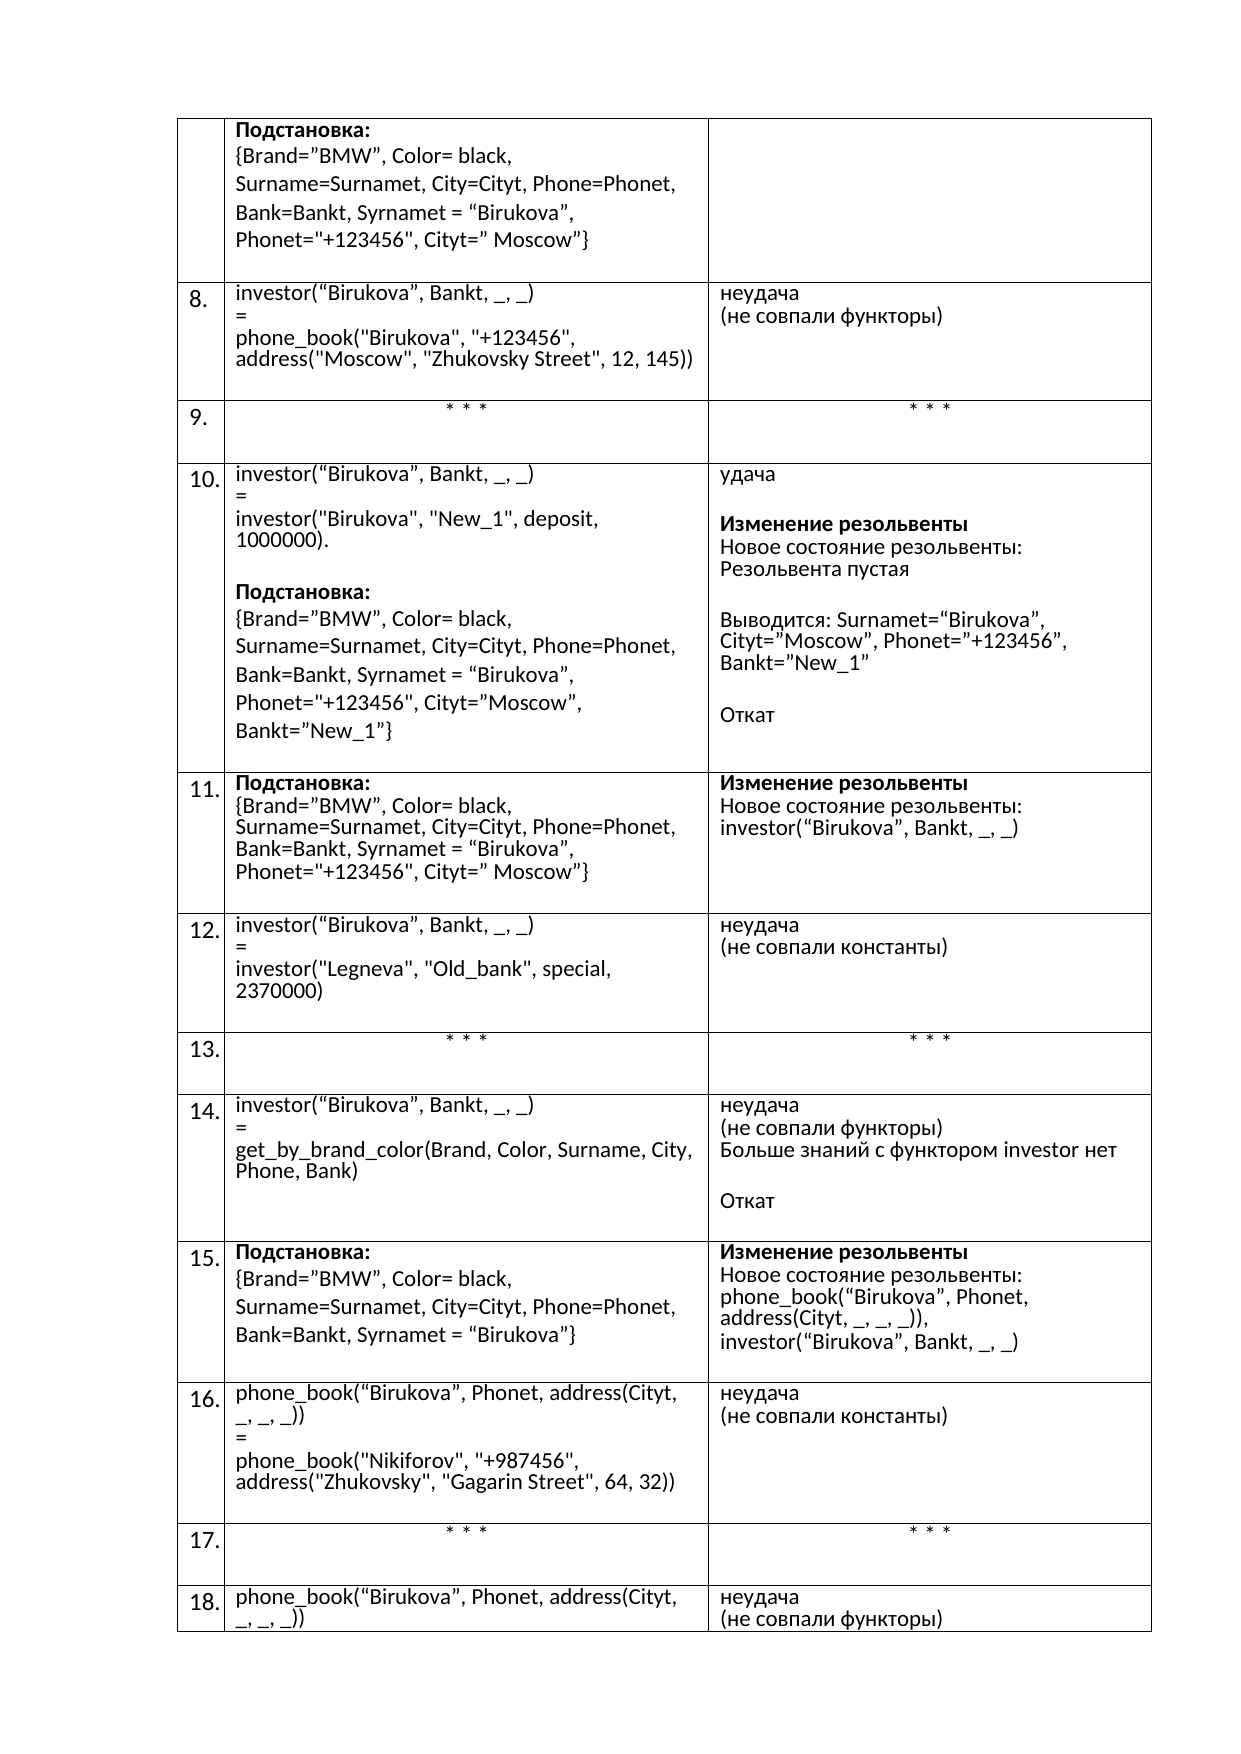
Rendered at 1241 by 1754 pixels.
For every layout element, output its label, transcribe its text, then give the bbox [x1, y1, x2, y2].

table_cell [709, 119, 1151, 282]
table_cell phone_book(“Birukova”, Phonet, address(Cityt, _, _, _)) = phone_book("Nikiforov", "+987456", address("Zhukovsky", "Gagarin Street", 64, 32)) [225, 1383, 708, 1523]
table_cell Изменение резольвенты Новое состояние резольвенты: investor(“Birukova”, Bankt, _, _) [709, 773, 1151, 913]
table_cell * * * [709, 1033, 1151, 1094]
table_cell [178, 1033, 224, 1094]
table_cell investor(“Birukova”, Bankt, _, _) = investor("Birukova", "New_1", deposit, 1000000). Подстановка: {Brand=”BMW”, Color= black, Surname=Surnamet, City=Cityt, Phone=Phonet, Bank=Bankt, Syrnamet = “Birukova”, Phonet="+123456", Cityt=”Moscow”, Bankt=”New_1”} [225, 464, 708, 772]
table_cell неудача (не совпали константы) [709, 1383, 1151, 1523]
table_cell [178, 1095, 224, 1241]
table_cell investor(“Birukova”, Bankt, _, _) = get_by_brand_color(Brand, Color, Surname, City, Phone, Bank) [225, 1095, 708, 1241]
table_cell [178, 401, 224, 462]
table_cell * * * [225, 1033, 708, 1094]
table_cell Подстановка: {Brand=”BMW”, Color= black, Surname=Surnamet, City=Cityt, Phone=Phonet, Bank=Bankt, Syrnamet = “Birukova”} [225, 1242, 708, 1382]
table_cell удача Изменение резольвенты Новое состояние резольвенты: Резольвента пустая Выводится: Surnamet=“Birukova”, Cityt=”Moscow”, Phonet=”+123456”, Bankt=”New_1” Откат [709, 464, 1151, 772]
table_cell Изменение резольвенты Новое состояние резольвенты: phone_book(“Birukova”, Phonet, address(Cityt, _, _, _)), investor(“Birukova”, Bankt, _, _) [709, 1242, 1151, 1382]
table_cell [178, 1383, 224, 1523]
table_cell неудача (не совпали функторы) [709, 283, 1151, 400]
table_cell investor(“Birukova”, Bankt, _, _) = phone_book("Birukova", "+123456", address("Moscow", "Zhukovsky Street", 12, 145)) [225, 283, 708, 400]
table_cell * * * [709, 1524, 1151, 1585]
table_cell [178, 283, 224, 400]
table_cell [178, 914, 224, 1032]
table_cell неудача (не совпали функторы) Больше знаний с функтором investor нет Откат [709, 1095, 1151, 1241]
table_cell [178, 1242, 224, 1382]
table_cell [178, 1524, 224, 1585]
table_cell * * * [709, 401, 1151, 462]
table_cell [709, 1586, 1151, 1631]
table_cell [225, 1586, 708, 1631]
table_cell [225, 119, 708, 282]
table_cell Подстановка: {Brand=”BMW”, Color= black, Surname=Surnamet, City=Cityt, Phone=Phonet, Bank=Bankt, Syrnamet = “Birukova”, Phonet="+123456", Cityt=” Moscow”} [225, 773, 708, 913]
table_cell [178, 464, 224, 772]
table_cell [178, 773, 224, 913]
table_cell [178, 1586, 224, 1631]
table_cell * * * [225, 401, 708, 462]
table_cell investor(“Birukova”, Bankt, _, _) = investor("Legneva", "Old_bank", special, 2370000) [225, 914, 708, 1032]
table_cell [178, 119, 224, 282]
table_cell неудача (не совпали константы) [709, 914, 1151, 1032]
table_cell * * * [225, 1524, 708, 1585]
